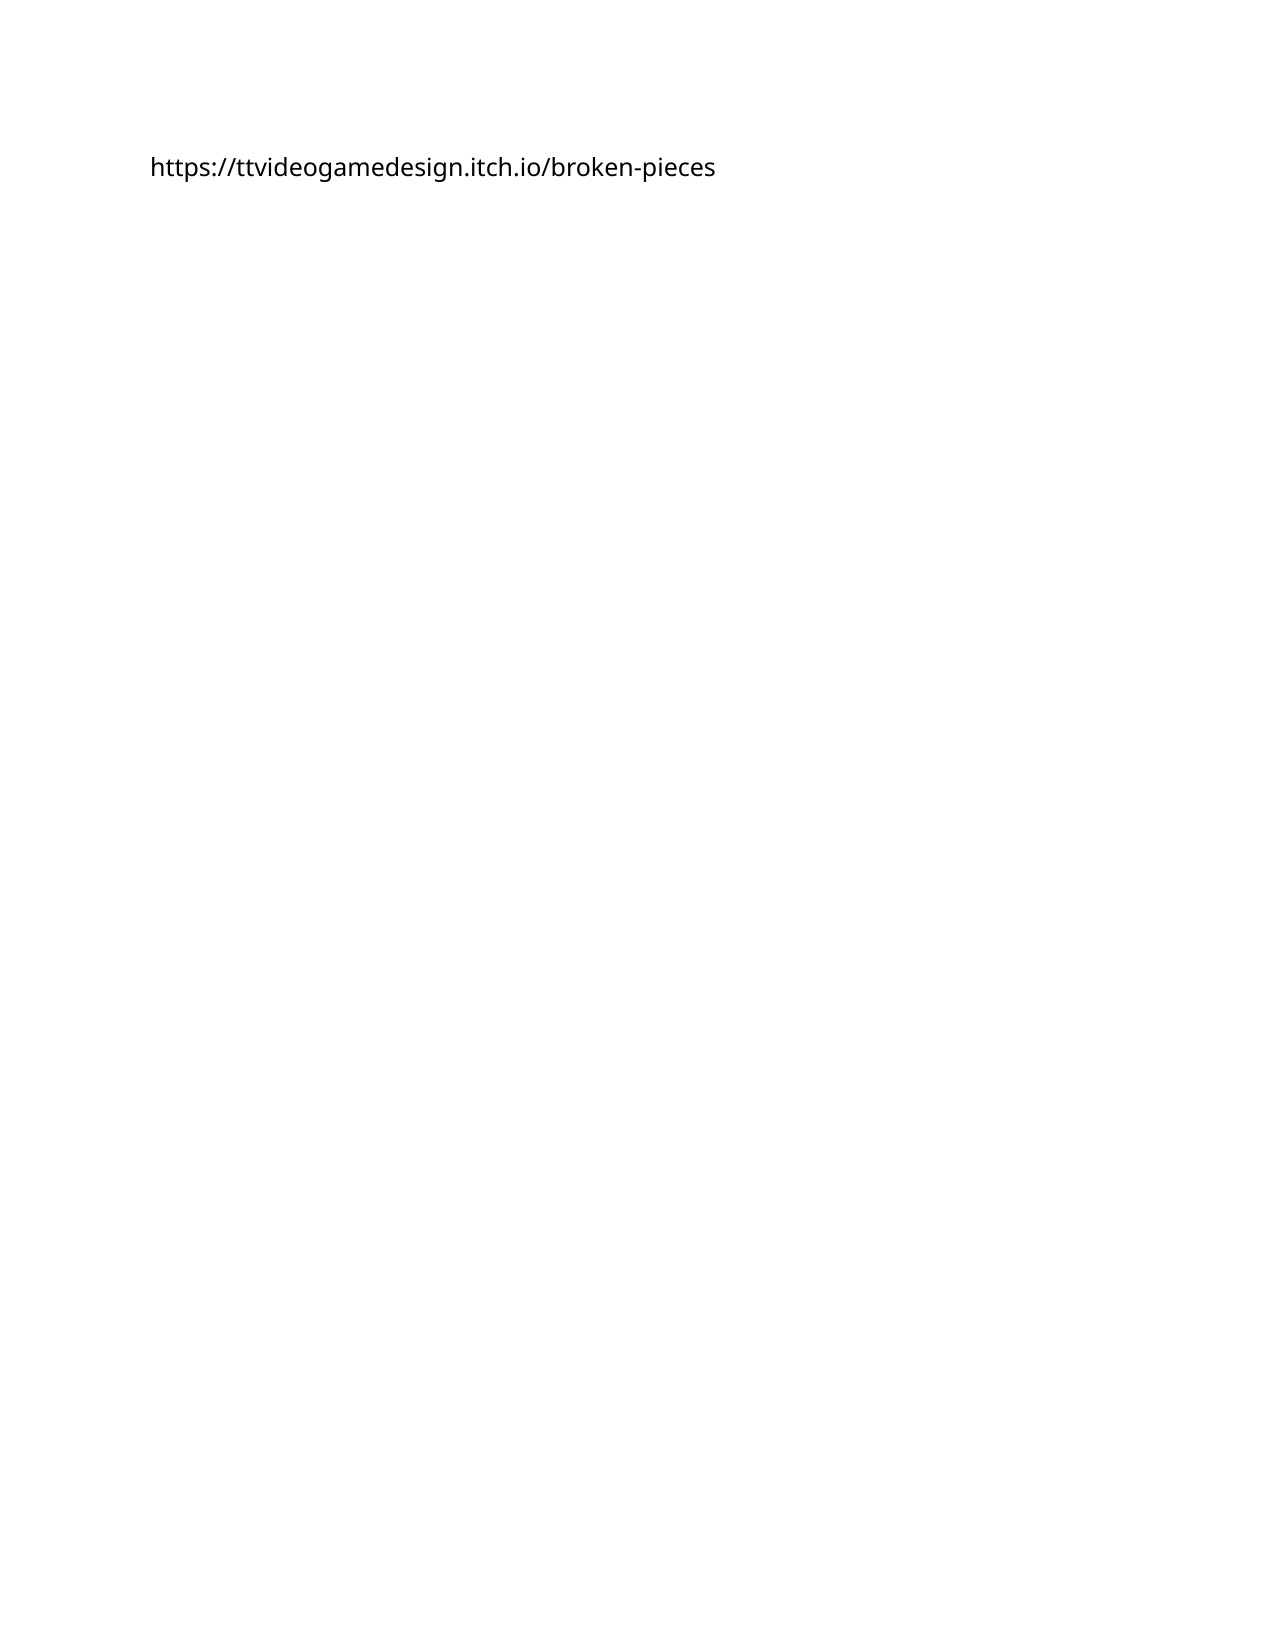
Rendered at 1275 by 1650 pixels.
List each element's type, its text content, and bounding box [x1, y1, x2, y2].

text https://ttvideogamedesign.itch.io/broken-pieces [150, 150, 1125, 184]
